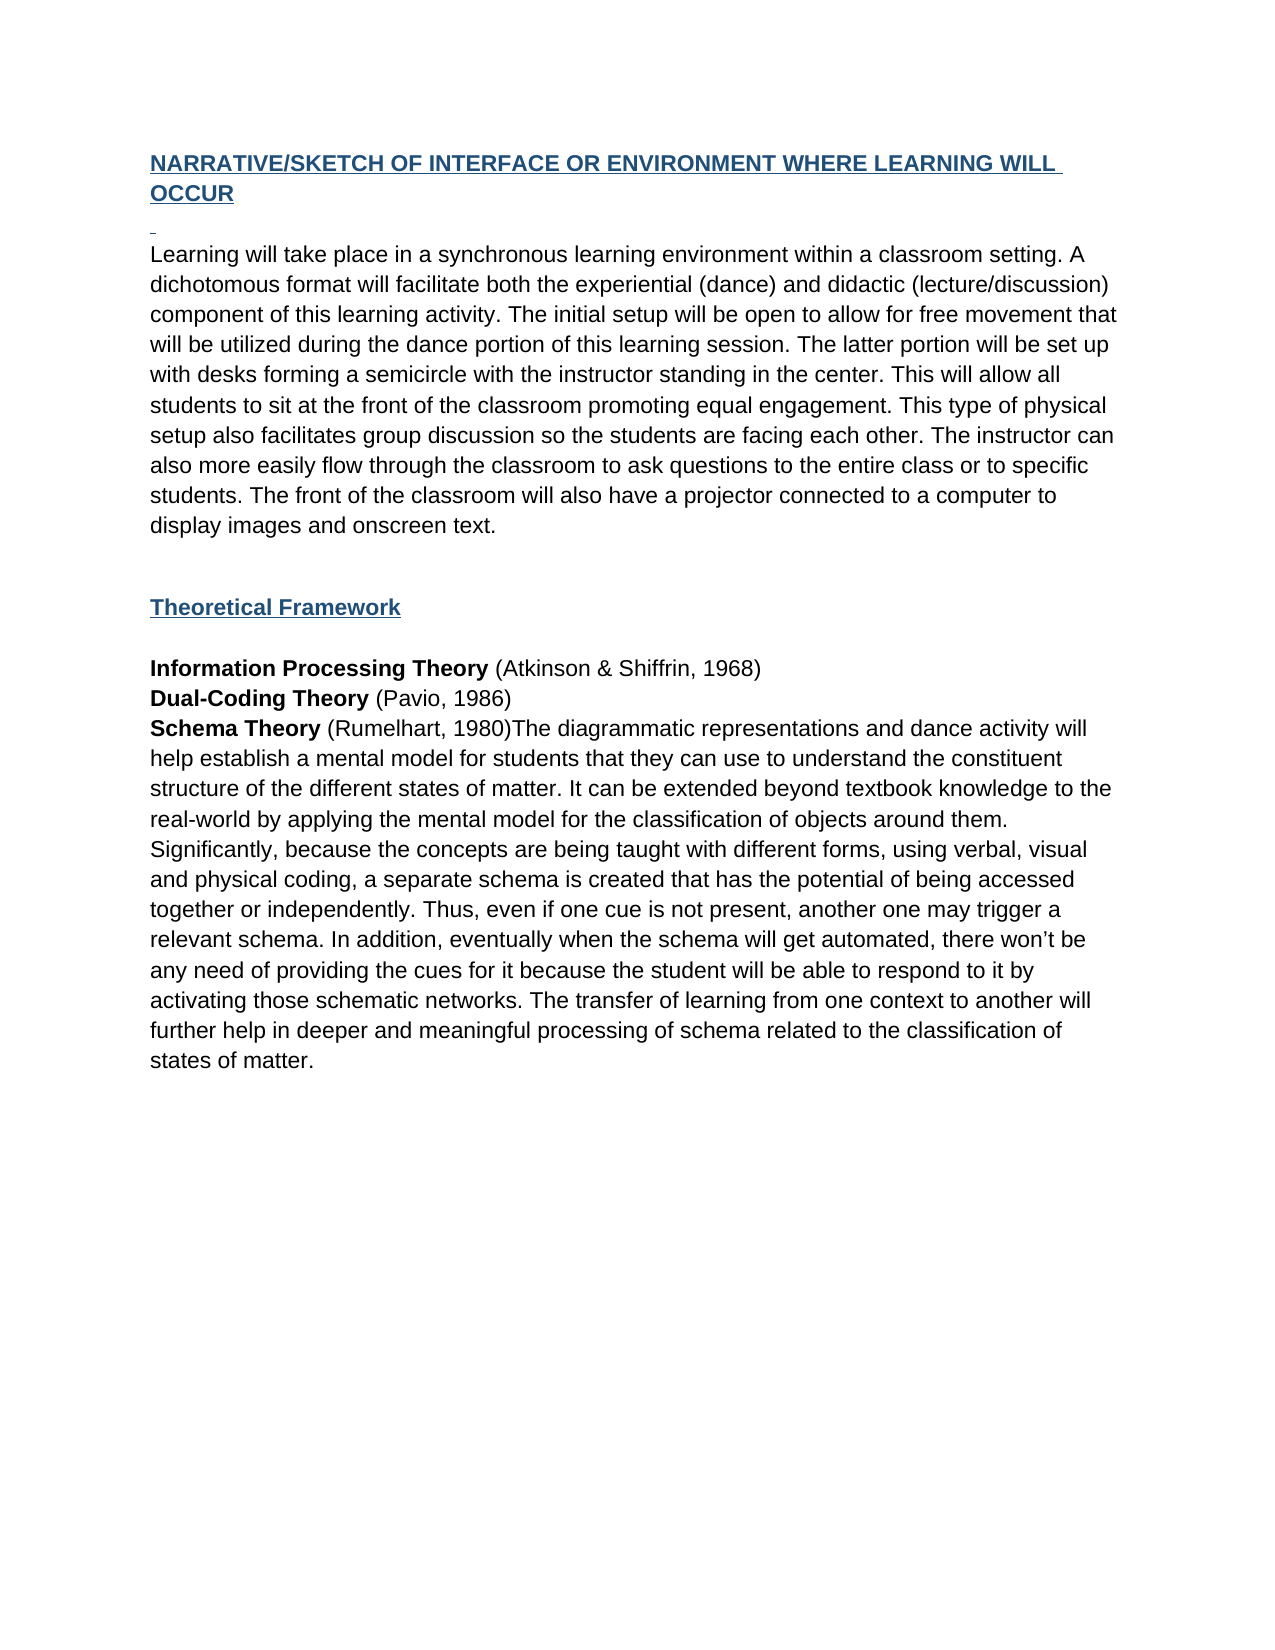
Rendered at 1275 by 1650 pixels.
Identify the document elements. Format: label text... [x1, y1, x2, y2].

text Dual-Coding Theory (Pavio, 1986) [150, 685, 1125, 711]
text Learning will take place in a synchronous learning environment within a classroom setting. A dichotomous format will facilitate both the experiential (dance) and didactic (lecture/discussion) component of this learning activity. The initial setup will be open to allow for free movement that will be utilized during the dance portion of this learning session. The latter portion will be set up with desks forming a semicircle with the instructor standing in the center. This will allow all students to sit at the front of the classroom promoting equal engagement. This type of physical setup also facilitates group discussion so the students are facing each other. The instructor can also more easily flow through the classroom to ask questions to the entire class or to specific students. The front of the classroom will also have a projector connected to a computer to display images and onscreen text. [150, 241, 1125, 539]
text Schema Theory (Rumelhart, 1980)The diagrammatic representations and dance activity will help establish a mental model for students that they can use to understand the constituent structure of the different states of matter. It can be extended beyond textbook knowledge to the real-world by applying the mental model for the classification of objects around them. Significantly, because the concepts are being taught with different forms, using verbal, visual and physical coding, a separate schema is created that has the potential of being accessed together or independently. Thus, even if one cue is not present, another one may trigger a relevant schema. In addition, eventually when the schema will get automated, there won’t be any need of providing the cues for it because the student will be able to respond to it by activating those schematic networks. The transfer of learning from one context to another will further help in deeper and meaningful processing of schema related to the classification of states of matter. [150, 715, 1125, 1073]
text Information Processing Theory (Atkinson & Shiffrin, 1968) [150, 654, 1125, 681]
text Theoretical Framework [150, 594, 1125, 620]
text NARRATIVE/SKETCH OF INTERFACE OR ENVIRONMENT WHERE LEARNING WILL OCCUR [150, 150, 1125, 207]
